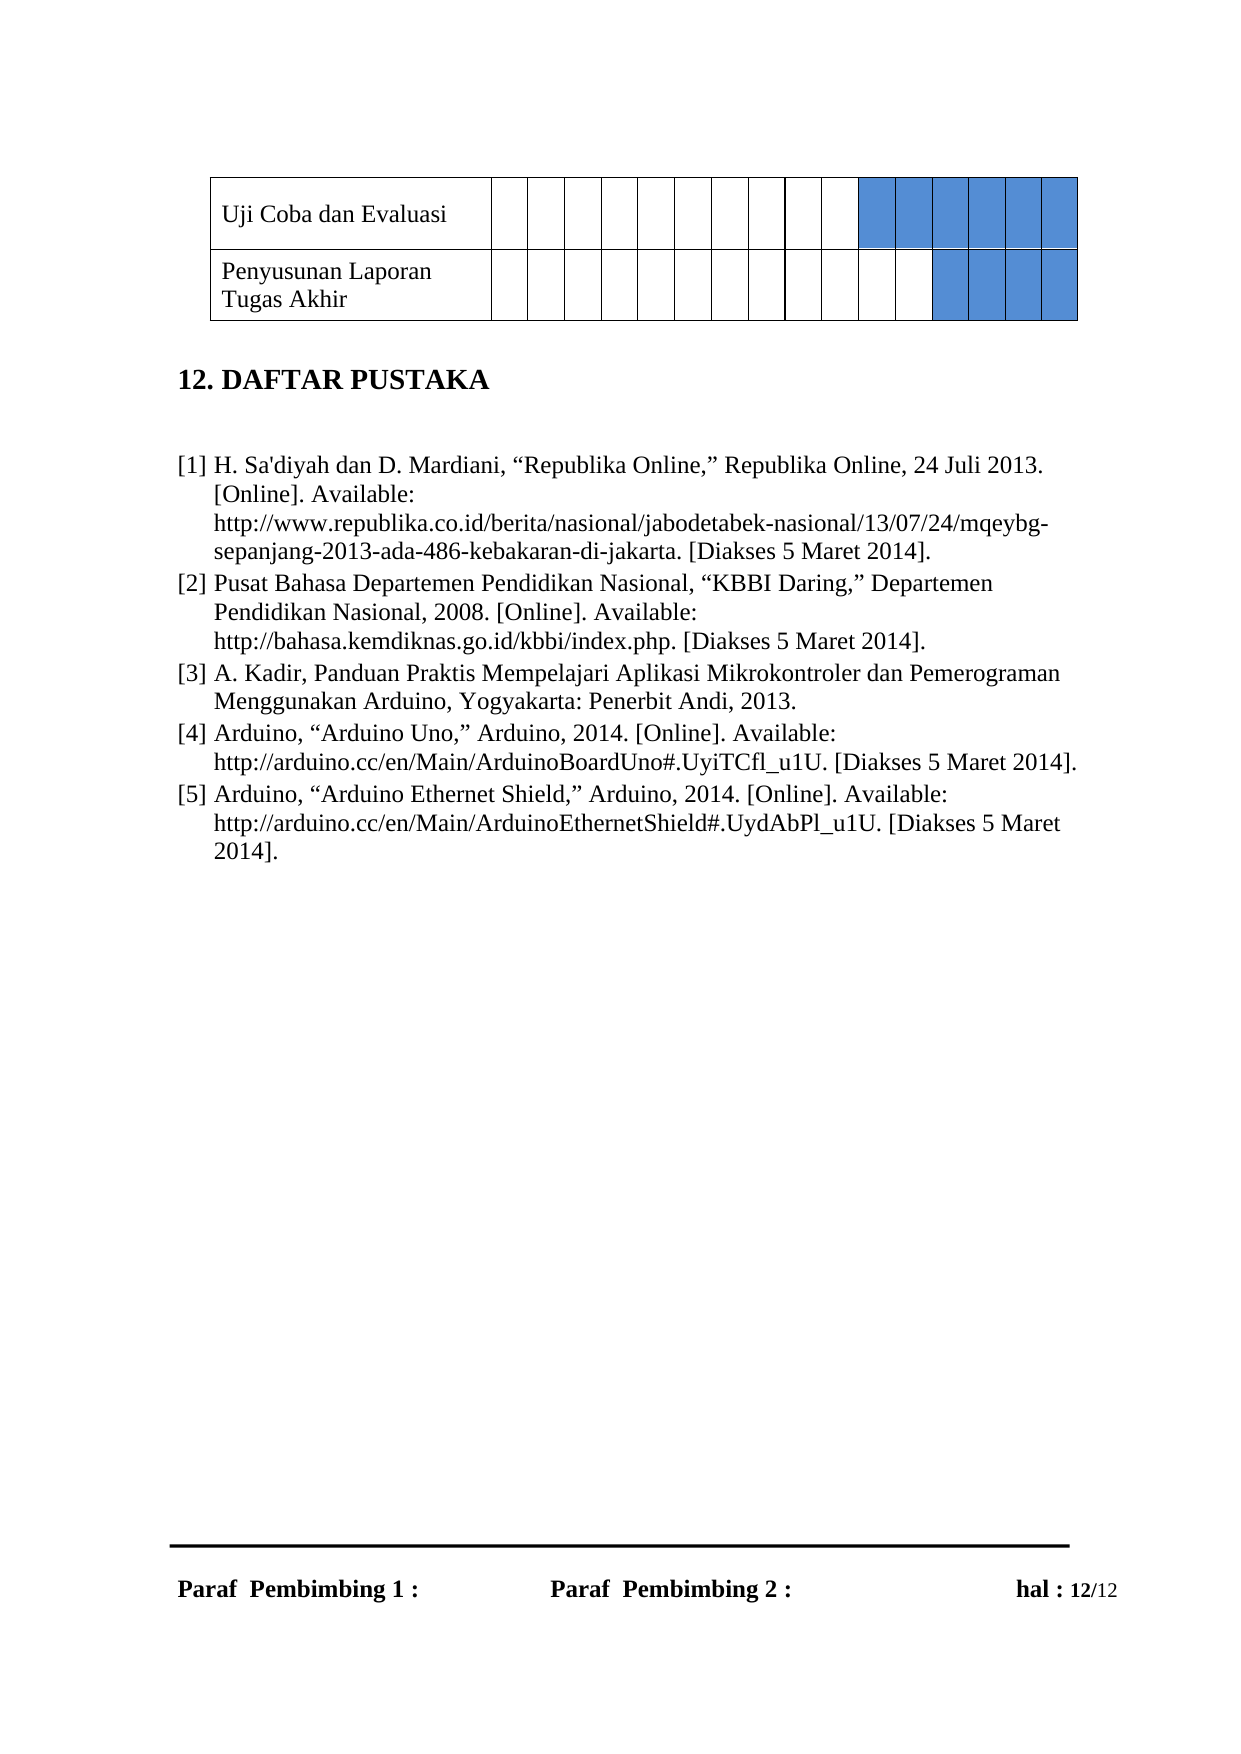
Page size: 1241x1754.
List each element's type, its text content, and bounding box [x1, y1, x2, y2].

table_cell [786, 178, 821, 248]
table_cell [933, 250, 968, 320]
table_cell [492, 178, 527, 248]
table_cell [638, 178, 674, 248]
table_cell [969, 250, 1005, 320]
table_cell Uji Coba dan Evaluasi [211, 178, 491, 248]
table_cell [565, 250, 601, 320]
table_cell [933, 178, 968, 248]
table_cell [675, 178, 711, 248]
table_cell [602, 250, 637, 320]
table_cell [1006, 178, 1041, 248]
table_cell [712, 250, 748, 320]
table_cell [786, 250, 821, 320]
table_cell [602, 178, 637, 248]
table_cell [822, 250, 858, 320]
table_cell [1006, 250, 1041, 320]
table_cell [749, 250, 784, 320]
table_cell [712, 178, 748, 248]
table_cell [528, 178, 564, 248]
table_cell [859, 250, 895, 320]
table_cell [1042, 178, 1077, 248]
table_cell [969, 178, 1005, 248]
table_cell [896, 250, 932, 320]
table_cell [749, 178, 784, 248]
table_cell [675, 250, 711, 320]
table_cell [638, 250, 674, 320]
table_cell [822, 178, 858, 248]
table_cell [896, 178, 932, 248]
table_cell [859, 178, 895, 248]
table_cell Penyusunan Laporan Tugas Akhir [211, 250, 491, 320]
table_cell [528, 250, 564, 320]
table_cell [492, 250, 527, 320]
table_cell [1042, 250, 1077, 320]
table_cell [565, 178, 601, 248]
